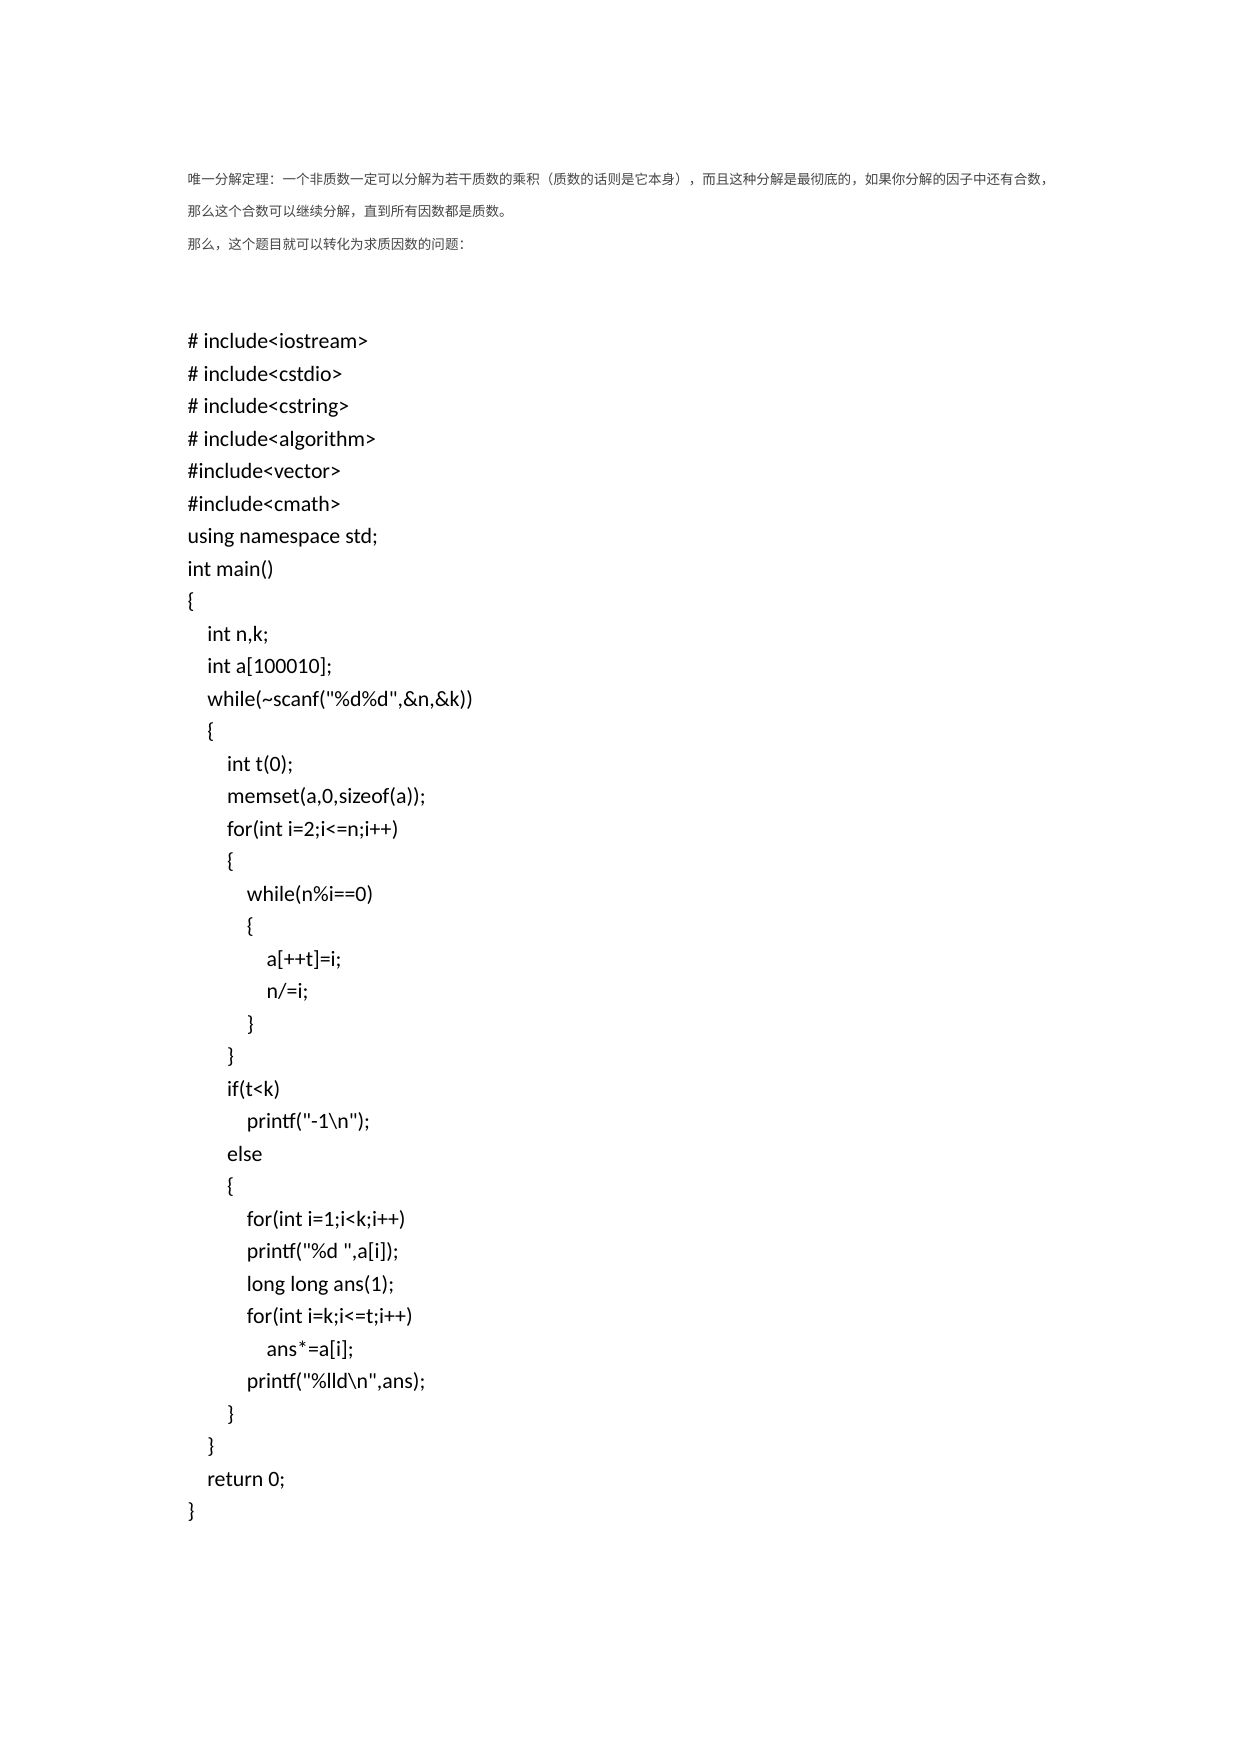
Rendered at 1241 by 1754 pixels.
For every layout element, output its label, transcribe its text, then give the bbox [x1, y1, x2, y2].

text 唯一分解定理：一个非质数一定可以分解为若干质数的乘积（质数的话则是它本身），而且这种分解是最彻底的，如果你分解的因子中还有合数，那么这个合数可以继续分解，直到所有因数都是质数。 [187, 162, 1053, 227]
text using namespace std; [187, 519, 1053, 552]
text int a[100010]; [187, 649, 1053, 682]
text while(n%i==0) [187, 877, 1053, 909]
text memset(a,0,sizeof(a)); [187, 779, 1053, 812]
text for(int i=2;i<=n;i++) [187, 812, 1053, 844]
text a[++t]=i; [187, 942, 1053, 974]
text { [187, 714, 1053, 747]
text printf("-1\n"); [187, 1104, 1053, 1137]
text for(int i=k;i<=t;i++) [187, 1299, 1053, 1332]
text while(~scanf("%d%d",&n,&k)) [187, 682, 1053, 714]
text } [187, 1494, 1053, 1527]
text # include<algorithm> [187, 422, 1053, 454]
text int main() [187, 552, 1053, 584]
text #include<vector> [187, 454, 1053, 487]
text # include<iostream> [187, 324, 1053, 357]
text { [187, 909, 1053, 942]
text # include<cstring> [187, 389, 1053, 422]
text } [187, 1429, 1053, 1462]
text printf("%lld\n",ans); [187, 1364, 1053, 1397]
text } [187, 1007, 1053, 1039]
text n/=i; [187, 974, 1053, 1007]
text ans*=a[i]; [187, 1332, 1053, 1364]
text #include<cmath> [187, 487, 1053, 519]
text if(t<k) [187, 1072, 1053, 1104]
text } [187, 1039, 1053, 1072]
text long long ans(1); [187, 1267, 1053, 1299]
text int t(0); [187, 747, 1053, 779]
text # include<cstdio> [187, 357, 1053, 389]
text printf("%d ",a[i]); [187, 1234, 1053, 1267]
text int n,k; [187, 617, 1053, 649]
text return 0; [187, 1462, 1053, 1494]
text { [187, 1169, 1053, 1202]
text else [187, 1137, 1053, 1169]
text 那么，这个题目就可以转化为求质因数的问题： [187, 227, 1053, 259]
text { [187, 844, 1053, 877]
text } [187, 1397, 1053, 1429]
text { [187, 584, 1053, 617]
text for(int i=1;i<k;i++) [187, 1202, 1053, 1234]
